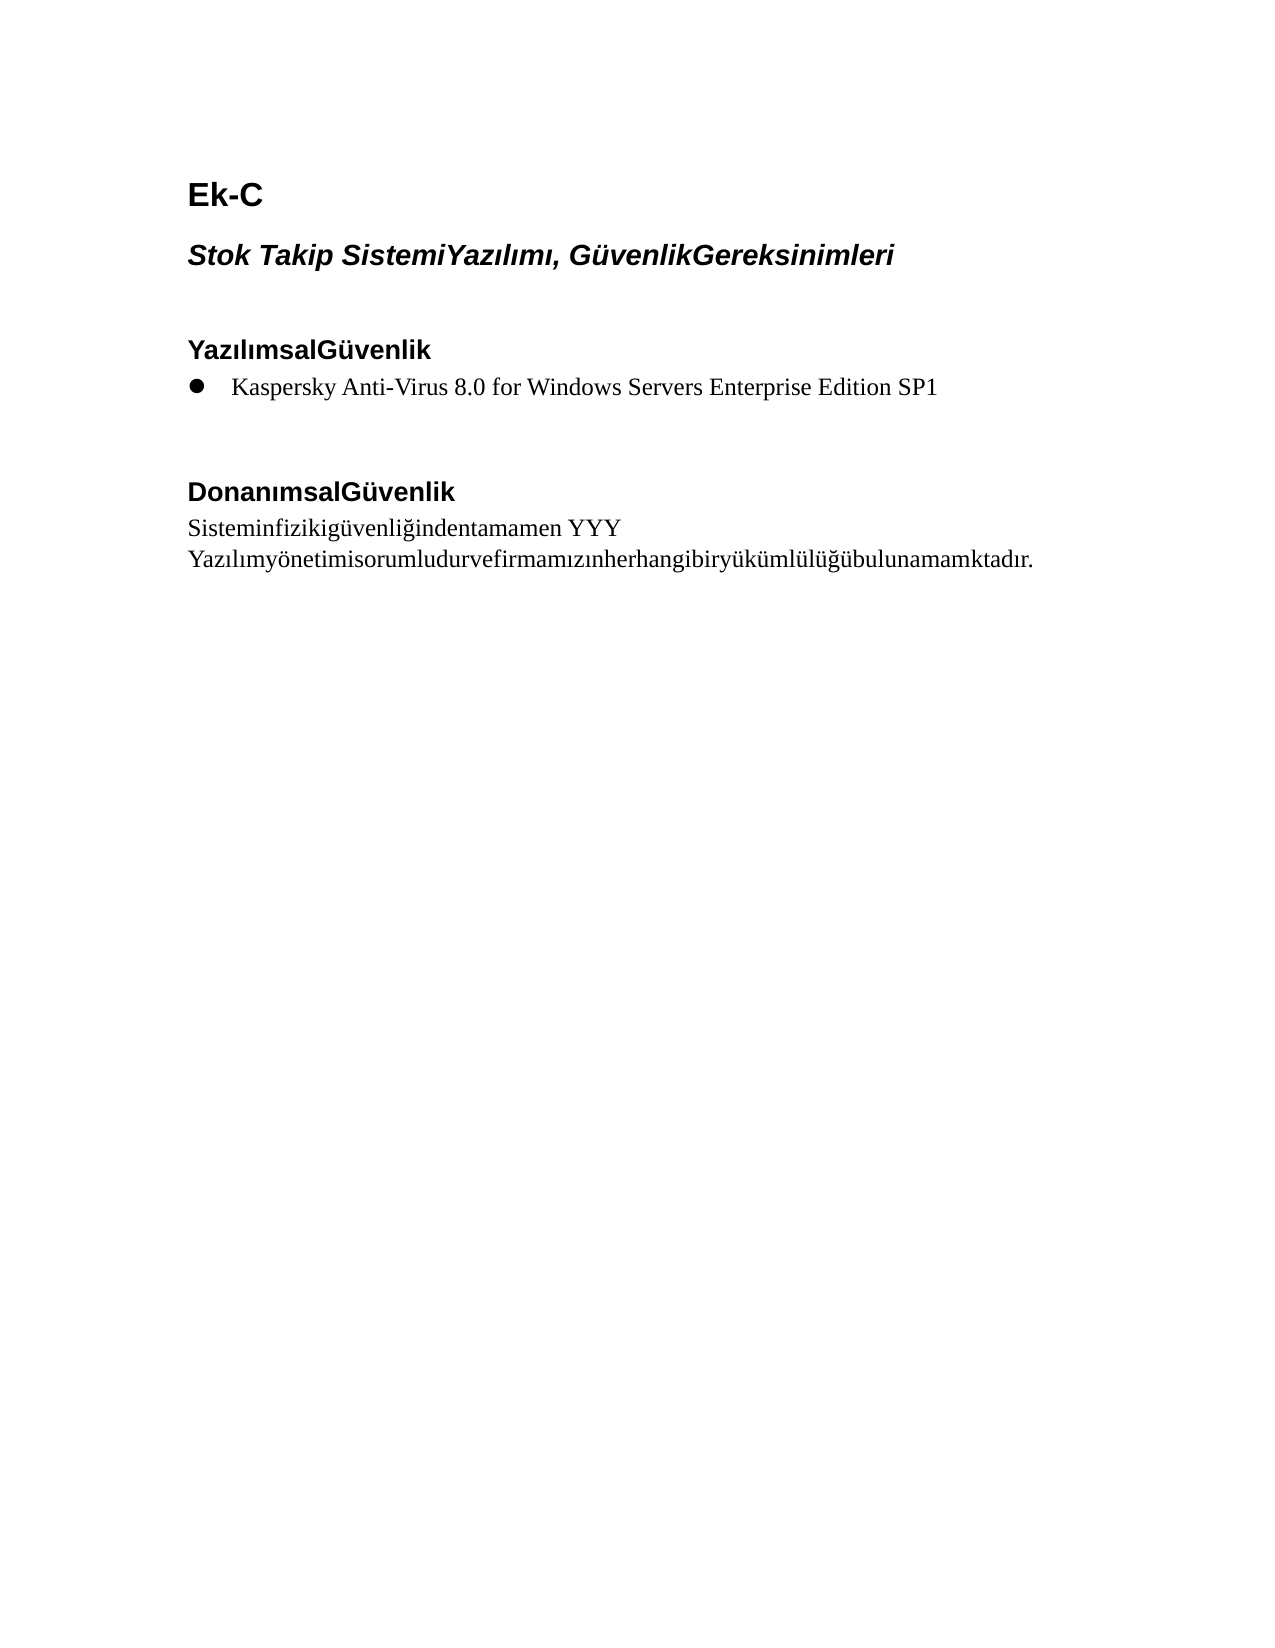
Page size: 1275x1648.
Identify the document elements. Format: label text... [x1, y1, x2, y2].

subtitle YazılımsalGüvenlik [187, 334, 1088, 366]
text Sisteminfizikigüvenliğindentamamen YYY Yazılımyönetimisorumludurvefirmamızınherhangibiryükümlülüğübulunamamktadır. [187, 513, 1088, 573]
subtitle DonanımsalGüvenlik [187, 476, 1088, 507]
list Kaspersky Anti-Virus 8.0 for Windows Servers Enterprise Edition SP1 [187, 372, 1088, 401]
subtitle Stok Takip SistemiYazılımı, GüvenlikGereksinimleri [187, 238, 1088, 272]
subtitle Ek-C [187, 175, 1088, 213]
